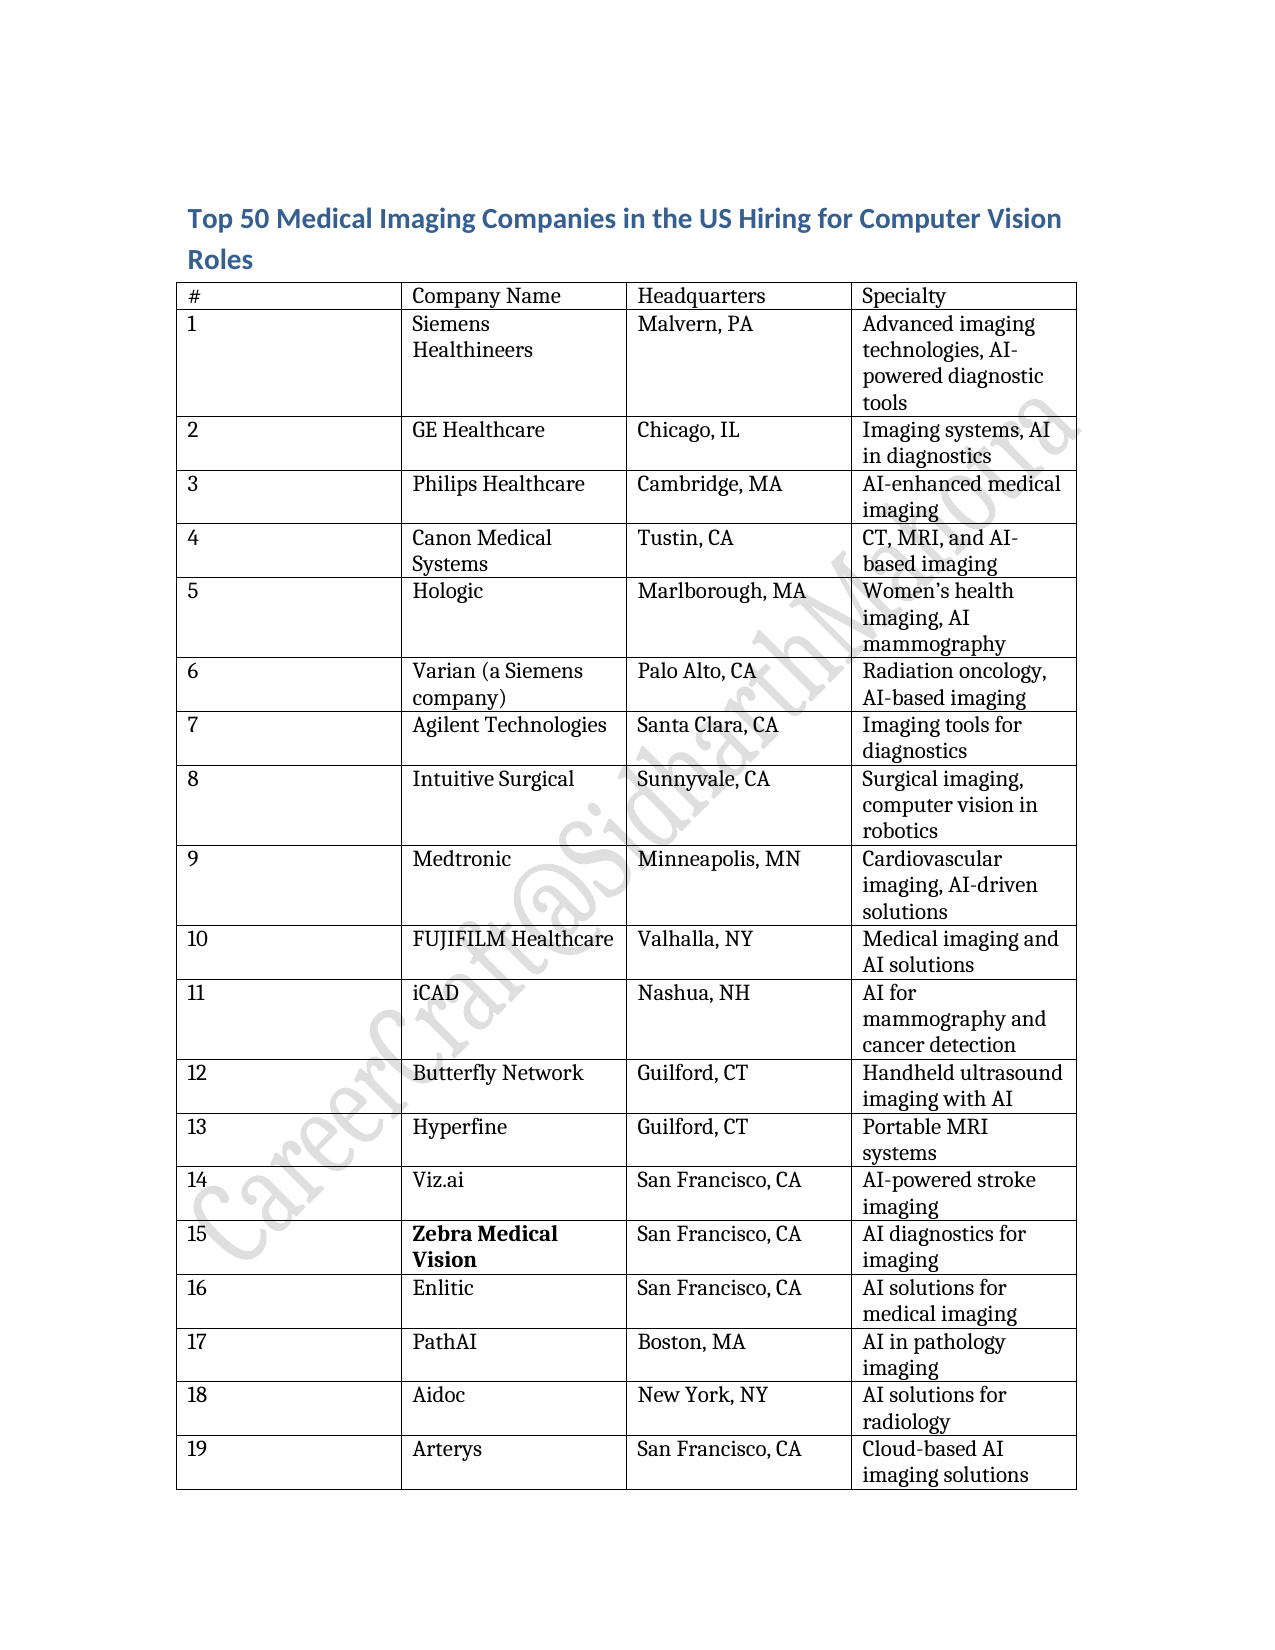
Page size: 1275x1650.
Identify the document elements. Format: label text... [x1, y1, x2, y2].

table_cell Cloud-based AI imaging solutions [852, 1436, 1076, 1489]
table_cell AI in pathology imaging [852, 1329, 1076, 1381]
table_cell Tustin, CA [627, 524, 851, 577]
table_cell GE Healthcare [402, 417, 626, 469]
table_cell Radiation oncology, AI-based imaging [852, 658, 1076, 711]
table_cell 19 [177, 1436, 401, 1489]
table_cell New York, NY [627, 1382, 851, 1435]
table_cell Cardiovascular imaging, AI-driven solutions [852, 846, 1076, 925]
table_cell Advanced imaging technologies, AI-powered diagnostic tools [852, 310, 1076, 416]
table_cell Hyperfine [402, 1114, 626, 1166]
table_cell Malvern, PA [627, 310, 851, 416]
table_cell 12 [177, 1060, 401, 1112]
table_cell Handheld ultrasound imaging with AI [852, 1060, 1076, 1112]
table_cell AI solutions for radiology [852, 1382, 1076, 1435]
table_cell FUJIFILM Healthcare [402, 926, 626, 978]
table_cell Aidoc [402, 1382, 626, 1435]
table_cell 14 [177, 1167, 401, 1220]
table_cell Santa Clara, CA [627, 712, 851, 764]
table_cell Marlborough, MA [627, 578, 851, 657]
table_cell Palo Alto, CA [627, 658, 851, 711]
table_cell 2 [177, 417, 401, 469]
table_cell Zebra Medical Vision [402, 1221, 626, 1274]
table_cell Intuitive Surgical [402, 766, 626, 845]
table_cell San Francisco, CA [627, 1167, 851, 1220]
table_cell Butterfly Network [402, 1060, 626, 1112]
table_cell Viz.ai [402, 1167, 626, 1220]
table_header Specialty [852, 283, 1076, 309]
table_cell 4 [177, 524, 401, 577]
table_cell 9 [177, 846, 401, 925]
table_cell San Francisco, CA [627, 1221, 851, 1274]
table_cell 18 [177, 1382, 401, 1435]
subtitle Top 50 Medical Imaging Companies in the US Hiring for Computer Vision Roles [187, 200, 1087, 277]
table_cell Boston, MA [627, 1329, 851, 1381]
table_header # [177, 283, 401, 309]
table_cell Sunnyvale, CA [627, 766, 851, 845]
table_cell Chicago, IL [627, 417, 851, 469]
table_cell Guilford, CT [627, 1060, 851, 1112]
table_cell 15 [177, 1221, 401, 1274]
table_cell 3 [177, 471, 401, 523]
table_cell 6 [177, 658, 401, 711]
table_cell Minneapolis, MN [627, 846, 851, 925]
table_cell 5 [177, 578, 401, 657]
table_cell AI-powered stroke imaging [852, 1167, 1076, 1220]
table_cell Arterys [402, 1436, 626, 1489]
table_cell Surgical imaging, computer vision in robotics [852, 766, 1076, 845]
table_cell Women’s health imaging, AI mammography [852, 578, 1076, 657]
table_cell San Francisco, CA [627, 1436, 851, 1489]
table_cell Imaging tools for diagnostics [852, 712, 1076, 764]
table_cell AI-enhanced medical imaging [852, 471, 1076, 523]
table_cell CT, MRI, and AI-based imaging [852, 524, 1076, 577]
table_cell Medtronic [402, 846, 626, 925]
table_cell 16 [177, 1275, 401, 1327]
table_cell Varian (a Siemens company) [402, 658, 626, 711]
table_cell AI solutions for medical imaging [852, 1275, 1076, 1327]
table_cell Portable MRI systems [852, 1114, 1076, 1166]
table_cell Nashua, NH [627, 980, 851, 1059]
table_cell PathAI [402, 1329, 626, 1381]
table_header Headquarters [627, 283, 851, 309]
table_cell 17 [177, 1329, 401, 1381]
table_cell Medical imaging and AI solutions [852, 926, 1076, 978]
table_cell AI for mammography and cancer detection [852, 980, 1076, 1059]
table_cell Enlitic [402, 1275, 626, 1327]
table_cell Siemens Healthineers [402, 310, 626, 416]
table_cell iCAD [402, 980, 626, 1059]
table_cell Valhalla, NY [627, 926, 851, 978]
table_cell 8 [177, 766, 401, 845]
table_cell Hologic [402, 578, 626, 657]
table_header Company Name [402, 283, 626, 309]
table_cell Canon Medical Systems [402, 524, 626, 577]
table_cell Cambridge, MA [627, 471, 851, 523]
table_cell San Francisco, CA [627, 1275, 851, 1327]
table_cell Agilent Technologies [402, 712, 626, 764]
table_cell 7 [177, 712, 401, 764]
table_cell Philips Healthcare [402, 471, 626, 523]
table_cell AI diagnostics for imaging [852, 1221, 1076, 1274]
table_cell 10 [177, 926, 401, 978]
table_cell Guilford, CT [627, 1114, 851, 1166]
table_cell Imaging systems, AI in diagnostics [852, 417, 1076, 469]
table_cell 13 [177, 1114, 401, 1166]
table_cell 1 [177, 310, 401, 416]
table_cell 11 [177, 980, 401, 1059]
